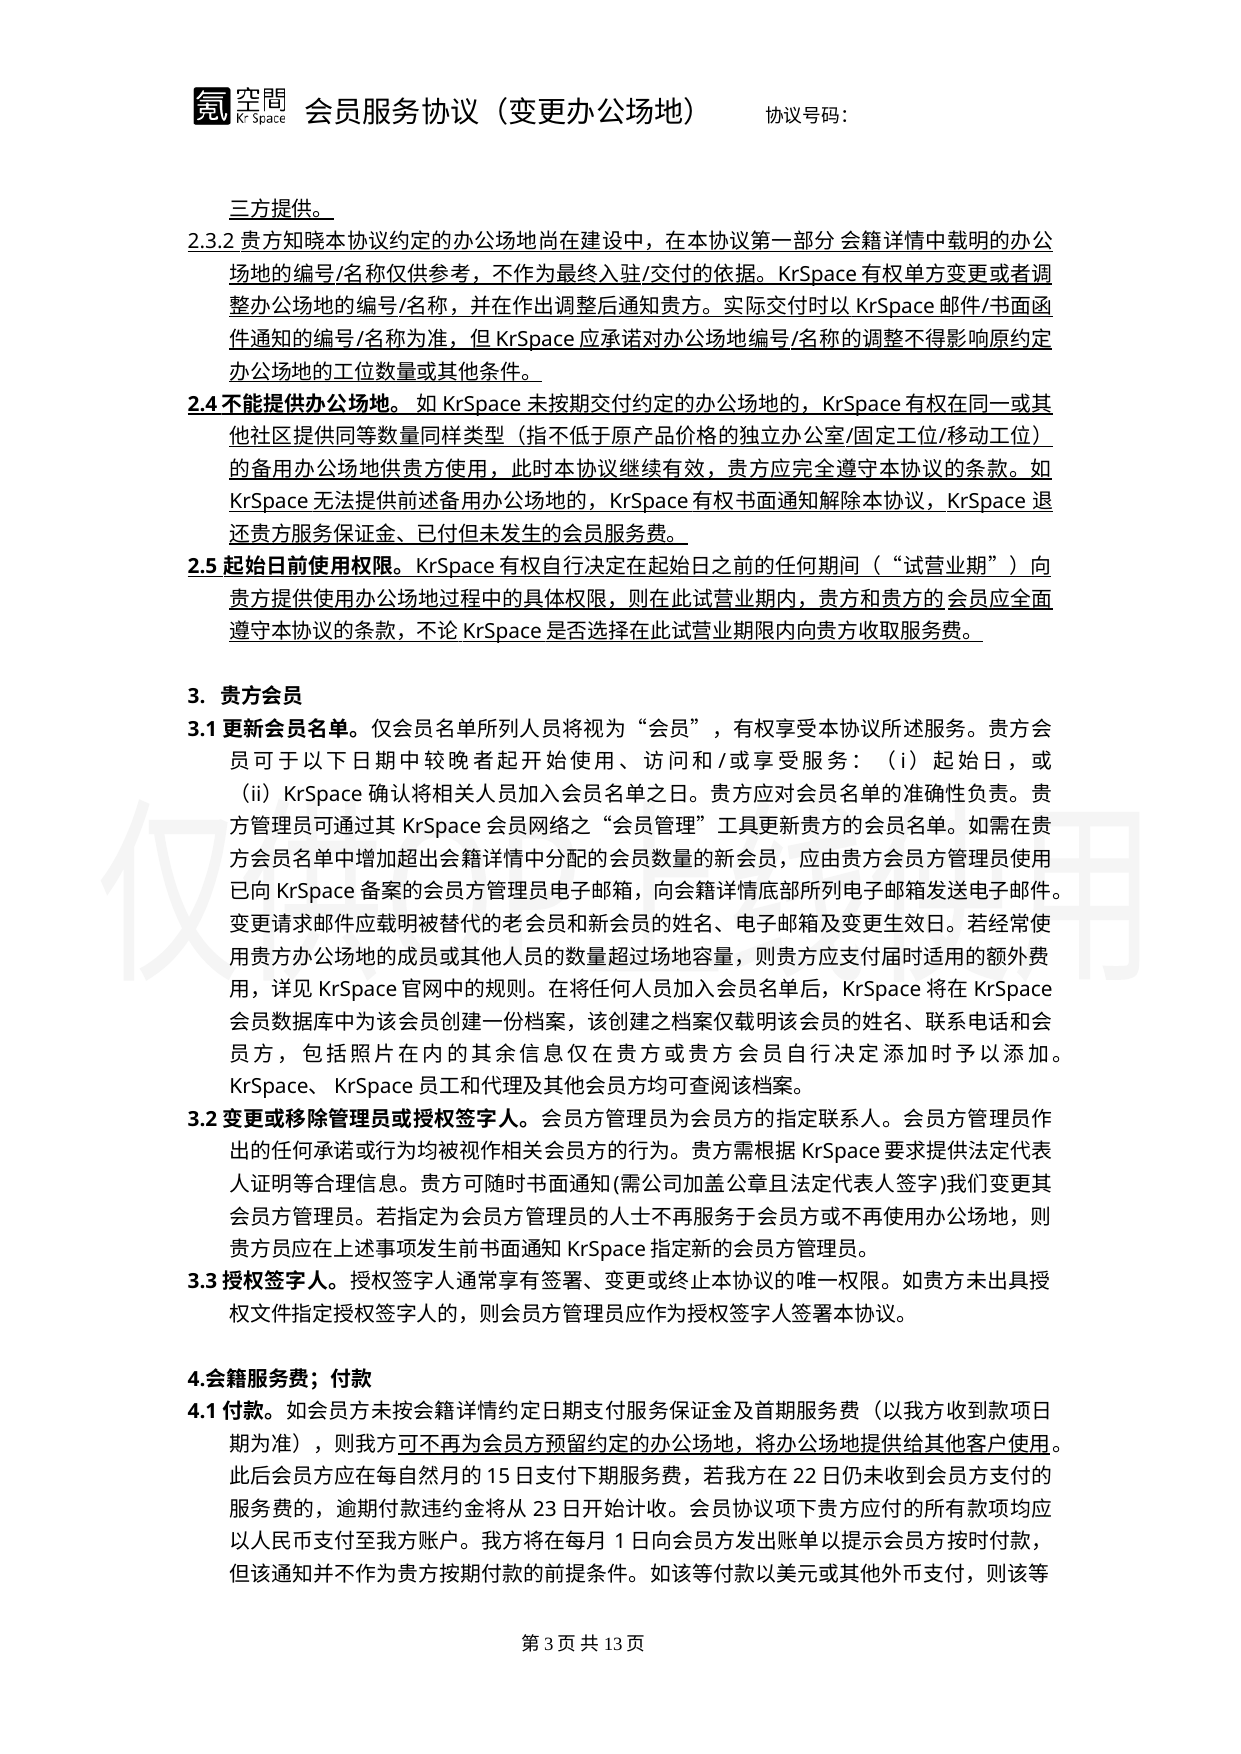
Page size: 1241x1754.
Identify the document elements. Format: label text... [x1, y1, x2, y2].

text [187, 1394, 1053, 1589]
text 3.3授权签字人。授权签字人通常享有签署、变更或终止本协议的唯一权限。如贵方未出具授权文件指定授权签字人的，则会员方管理员应作为授权签字人签署本协议。 [187, 1264, 1053, 1329]
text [187, 191, 1053, 224]
text 4.会籍服务费；付款 [187, 1361, 1053, 1394]
list 贵方会员 [187, 679, 1053, 711]
text 3.1更新会员名单。仅会员名单所列人员将视为“会员”，有权享受本协议所述服务。贵方会员可于以下日期中较晚者起开始使用、访问和/或享受服务：（i）起始日，或（ii）KrSpace 确认将相关人员加入会员名单之日。贵方应对会员名单的准确性负责。贵方管理员可通过其 KrSpace 会员网络之“会员管理”工具更新贵方的会员名单。如需在贵方会员名单中增加超出会籍详情中分配的会员数量的新会员，应由贵方会员方管理员使用已向 KrSpace 备案的会员方管理员电子邮箱，向会籍详情底部所列电子邮箱发送电子邮件。变更请求邮件应载明被替代的老会员和新会员的姓名、电子邮箱及变更生效日。若经常使用贵方办公场地的成员或其他人员的数量超过场地容量，则贵方应支付届时适用的额外费用，详见 KrSpace官网中的规则。在将任何人员加入会员名单后，KrSpace 将在 KrSpace 会员数据库中为该会员创建一份档案，该创建之档案仅载明该会员的姓名、联系电话和会员方，包括照片在内的其余信息仅在贵方或贵方会员自行决定添加时予以添加。KrSpace、 KrSpace 员工和代理及其他会员方均可查阅该档案。 [187, 711, 1053, 1101]
text 2.3.2 贵方知晓本协议约定的办公场地尚在建设中，在本协议第一部分 会籍详情中载明的办公场地的编号/名称仅供参考，不作为最终入驻/交付的依据。KrSpace有权单方变更或者调整办公场地的编号/名称，并在作出调整后通知贵方。实际交付时以KrSpace邮件/书面函件通知的编号/名称为准，但KrSpace应承诺对办公场地编号/名称的调整不得影响原约定办公场地的工位数量或其他条件。 [187, 224, 1053, 251]
text 2.4不能提供办公场地。 如 KrSpace 未按期交付约定的办公场地的，KrSpace有权在同一或其他社区提供同等数量同样类型（指不低于原产品价格的独立办公室/固定工位/移动工位）的备用办公场地供贵方使用，此时本协议继续有效，贵方应完全遵守本协议的条款。如KrSpace无法提供前述备用办公场地的，KrSpace有权书面通知解除本协议，KrSpace 退还贵方服务保证金、已付但未发生的会员服务费。 [187, 414, 1053, 549]
text 2.5 起始日前使用权限。KrSpace有权自行决定在起始日之前的任何期间（“试营业期”）向贵方提供使用办公场地过程中的具体权限，则在此试营业期内，贵方和贵方的会员应全面遵守本协议的条款，不论KrSpace是否选择在此试营业期限内向贵方收取服务费。 [187, 549, 1053, 646]
text 2.3.2 贵方知晓本协议约定的办公场地尚在建设中，在本协议第一部分 会籍详情中载明的办公场地的编号/名称仅供参考，不作为最终入驻/交付的依据。KrSpace有权单方变更或者调整办公场地的编号/名称，并在作出调整后通知贵方。实际交付时以KrSpace邮件/书面函件通知的编号/名称为准，但KrSpace应承诺对办公场地编号/名称的调整不得影响原约定办公场地的工位数量或其他条件。 [187, 252, 1053, 386]
text 2.4不能提供办公场地。 如 KrSpace 未按期交付约定的办公场地的，KrSpace有权在同一或其他社区提供同等数量同样类型（指不低于原产品价格的独立办公室/固定工位/移动工位）的备用办公场地供贵方使用，此时本协议继续有效，贵方应完全遵守本协议的条款。如KrSpace无法提供前述备用办公场地的，KrSpace有权书面通知解除本协议，KrSpace 退还贵方服务保证金、已付但未发生的会员服务费。 [187, 386, 1053, 413]
text 3.2变更或移除管理员或授权签字人。会员方管理员为会员方的指定联系人。会员方管理员作出的任何承诺或行为均被视作相关会员方的行为。贵方需根据KrSpace要求提供法定代表人证明等合理信息。贵方可随时书面通知(需公司加盖公章且法定代表人签字)我们变更其会员方管理员。若指定为会员方管理员的人士不再服务于会员方或不再使用办公场地，则贵方员应在上述事项发生前书面通知KrSpace指定新的会员方管理员。 [187, 1101, 1053, 1264]
picture [193, 87, 285, 125]
